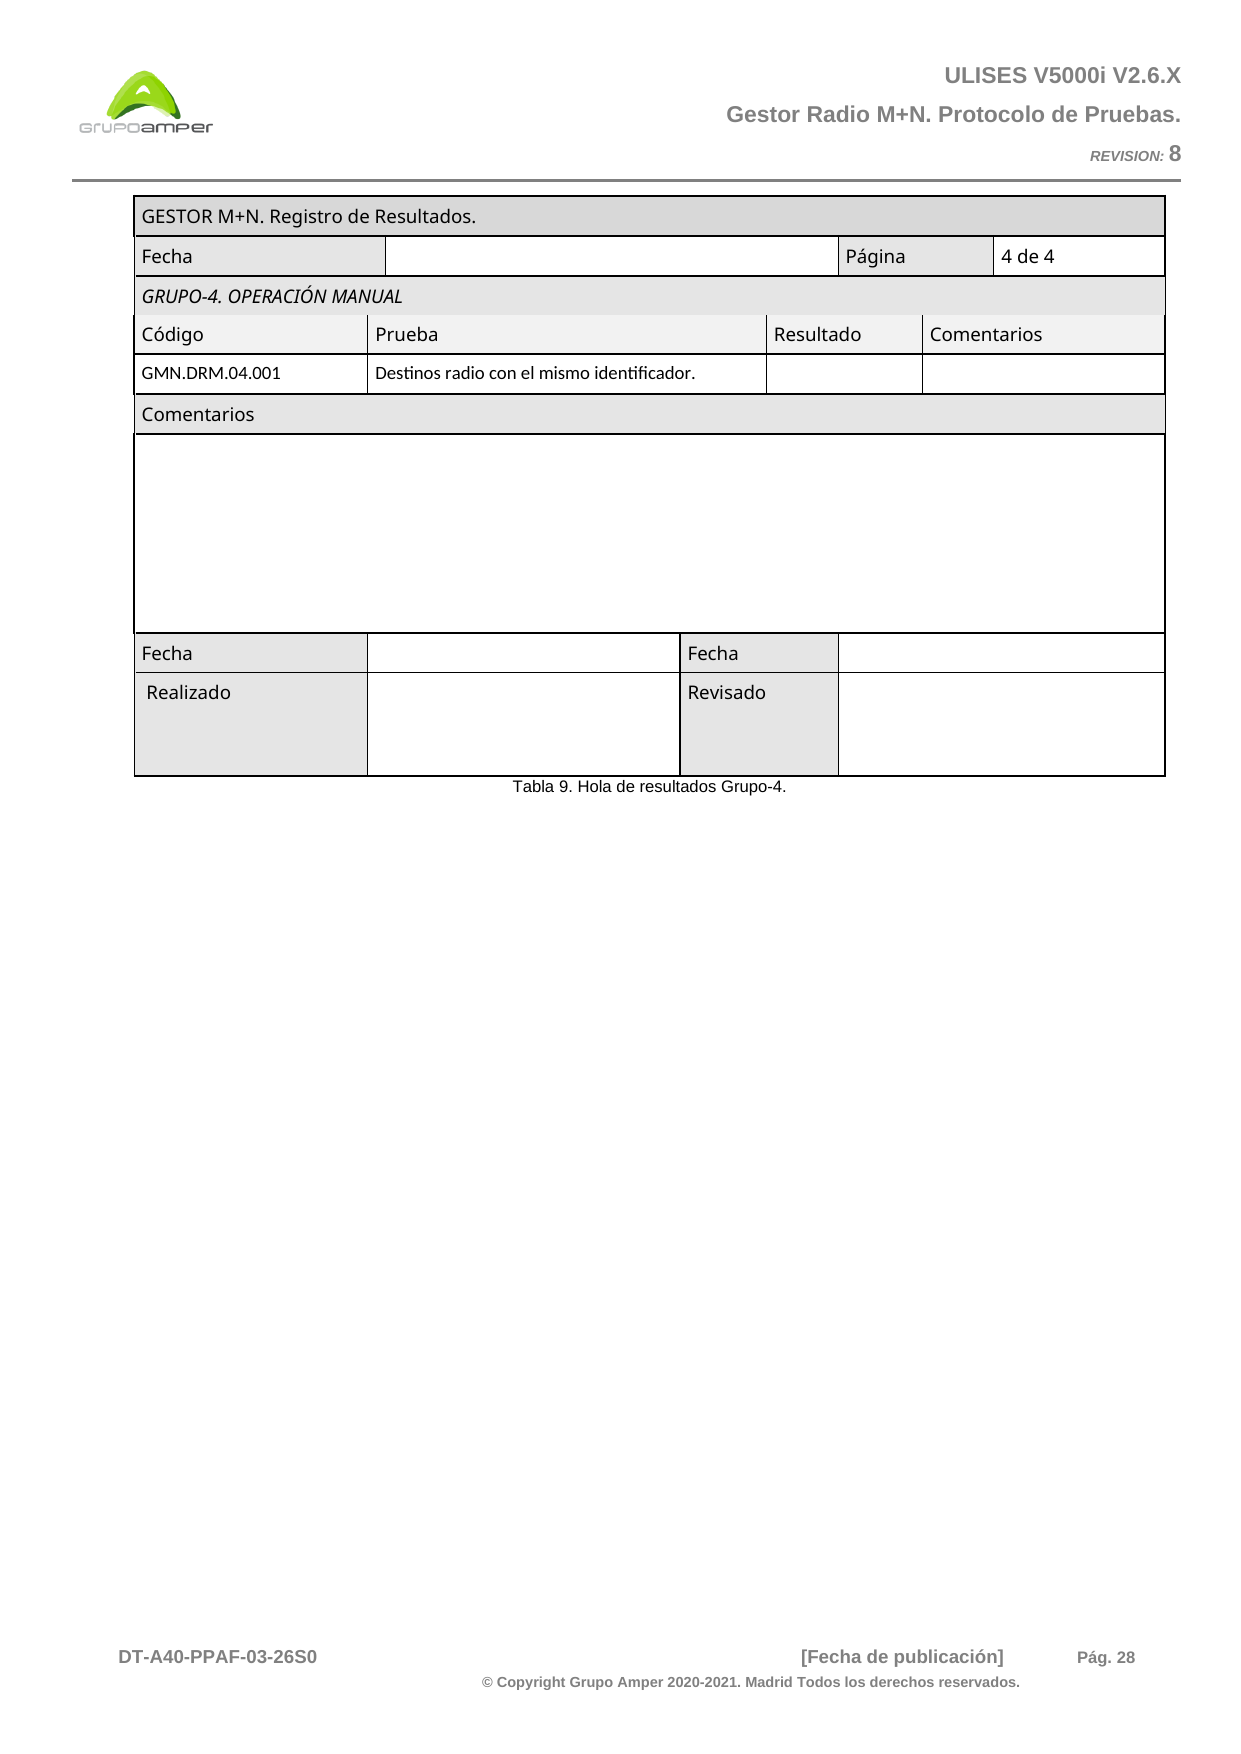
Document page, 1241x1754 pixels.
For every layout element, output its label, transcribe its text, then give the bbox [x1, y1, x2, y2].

table_cell Destinos radio con el mismo identificador. [368, 355, 766, 393]
table_cell Realizado [135, 673, 367, 775]
table_cell 4 de 4 [994, 237, 1164, 275]
table_cell [386, 237, 838, 275]
table_cell Fecha [135, 236, 385, 275]
table_header GESTOR M+N. Registro de Resultados. [135, 197, 1164, 235]
table_cell Prueba [368, 315, 766, 353]
table_cell Fecha [135, 633, 367, 672]
table_cell [368, 673, 679, 775]
text Tabla 9. Hola de resultados Grupo-4. [118, 777, 1181, 796]
table_cell [135, 434, 1164, 632]
table_cell [839, 673, 1164, 775]
table_cell [368, 634, 679, 672]
table_cell GMN.DRM.04.001 [135, 355, 367, 393]
table_cell Código [135, 315, 367, 353]
table_cell Revisado [681, 673, 838, 775]
table_cell Fecha [681, 634, 838, 672]
table_cell Resultado [767, 315, 922, 353]
table_cell [839, 634, 1164, 672]
table_cell Página [839, 237, 993, 275]
picture [75, 59, 214, 146]
table_cell Comentarios [923, 315, 1164, 353]
table_cell [767, 355, 922, 393]
table_cell GRUPO-4. OPERACIÓN MANUAL [135, 276, 1165, 315]
table_cell Comentarios [135, 394, 1165, 433]
table_cell [923, 355, 1164, 393]
